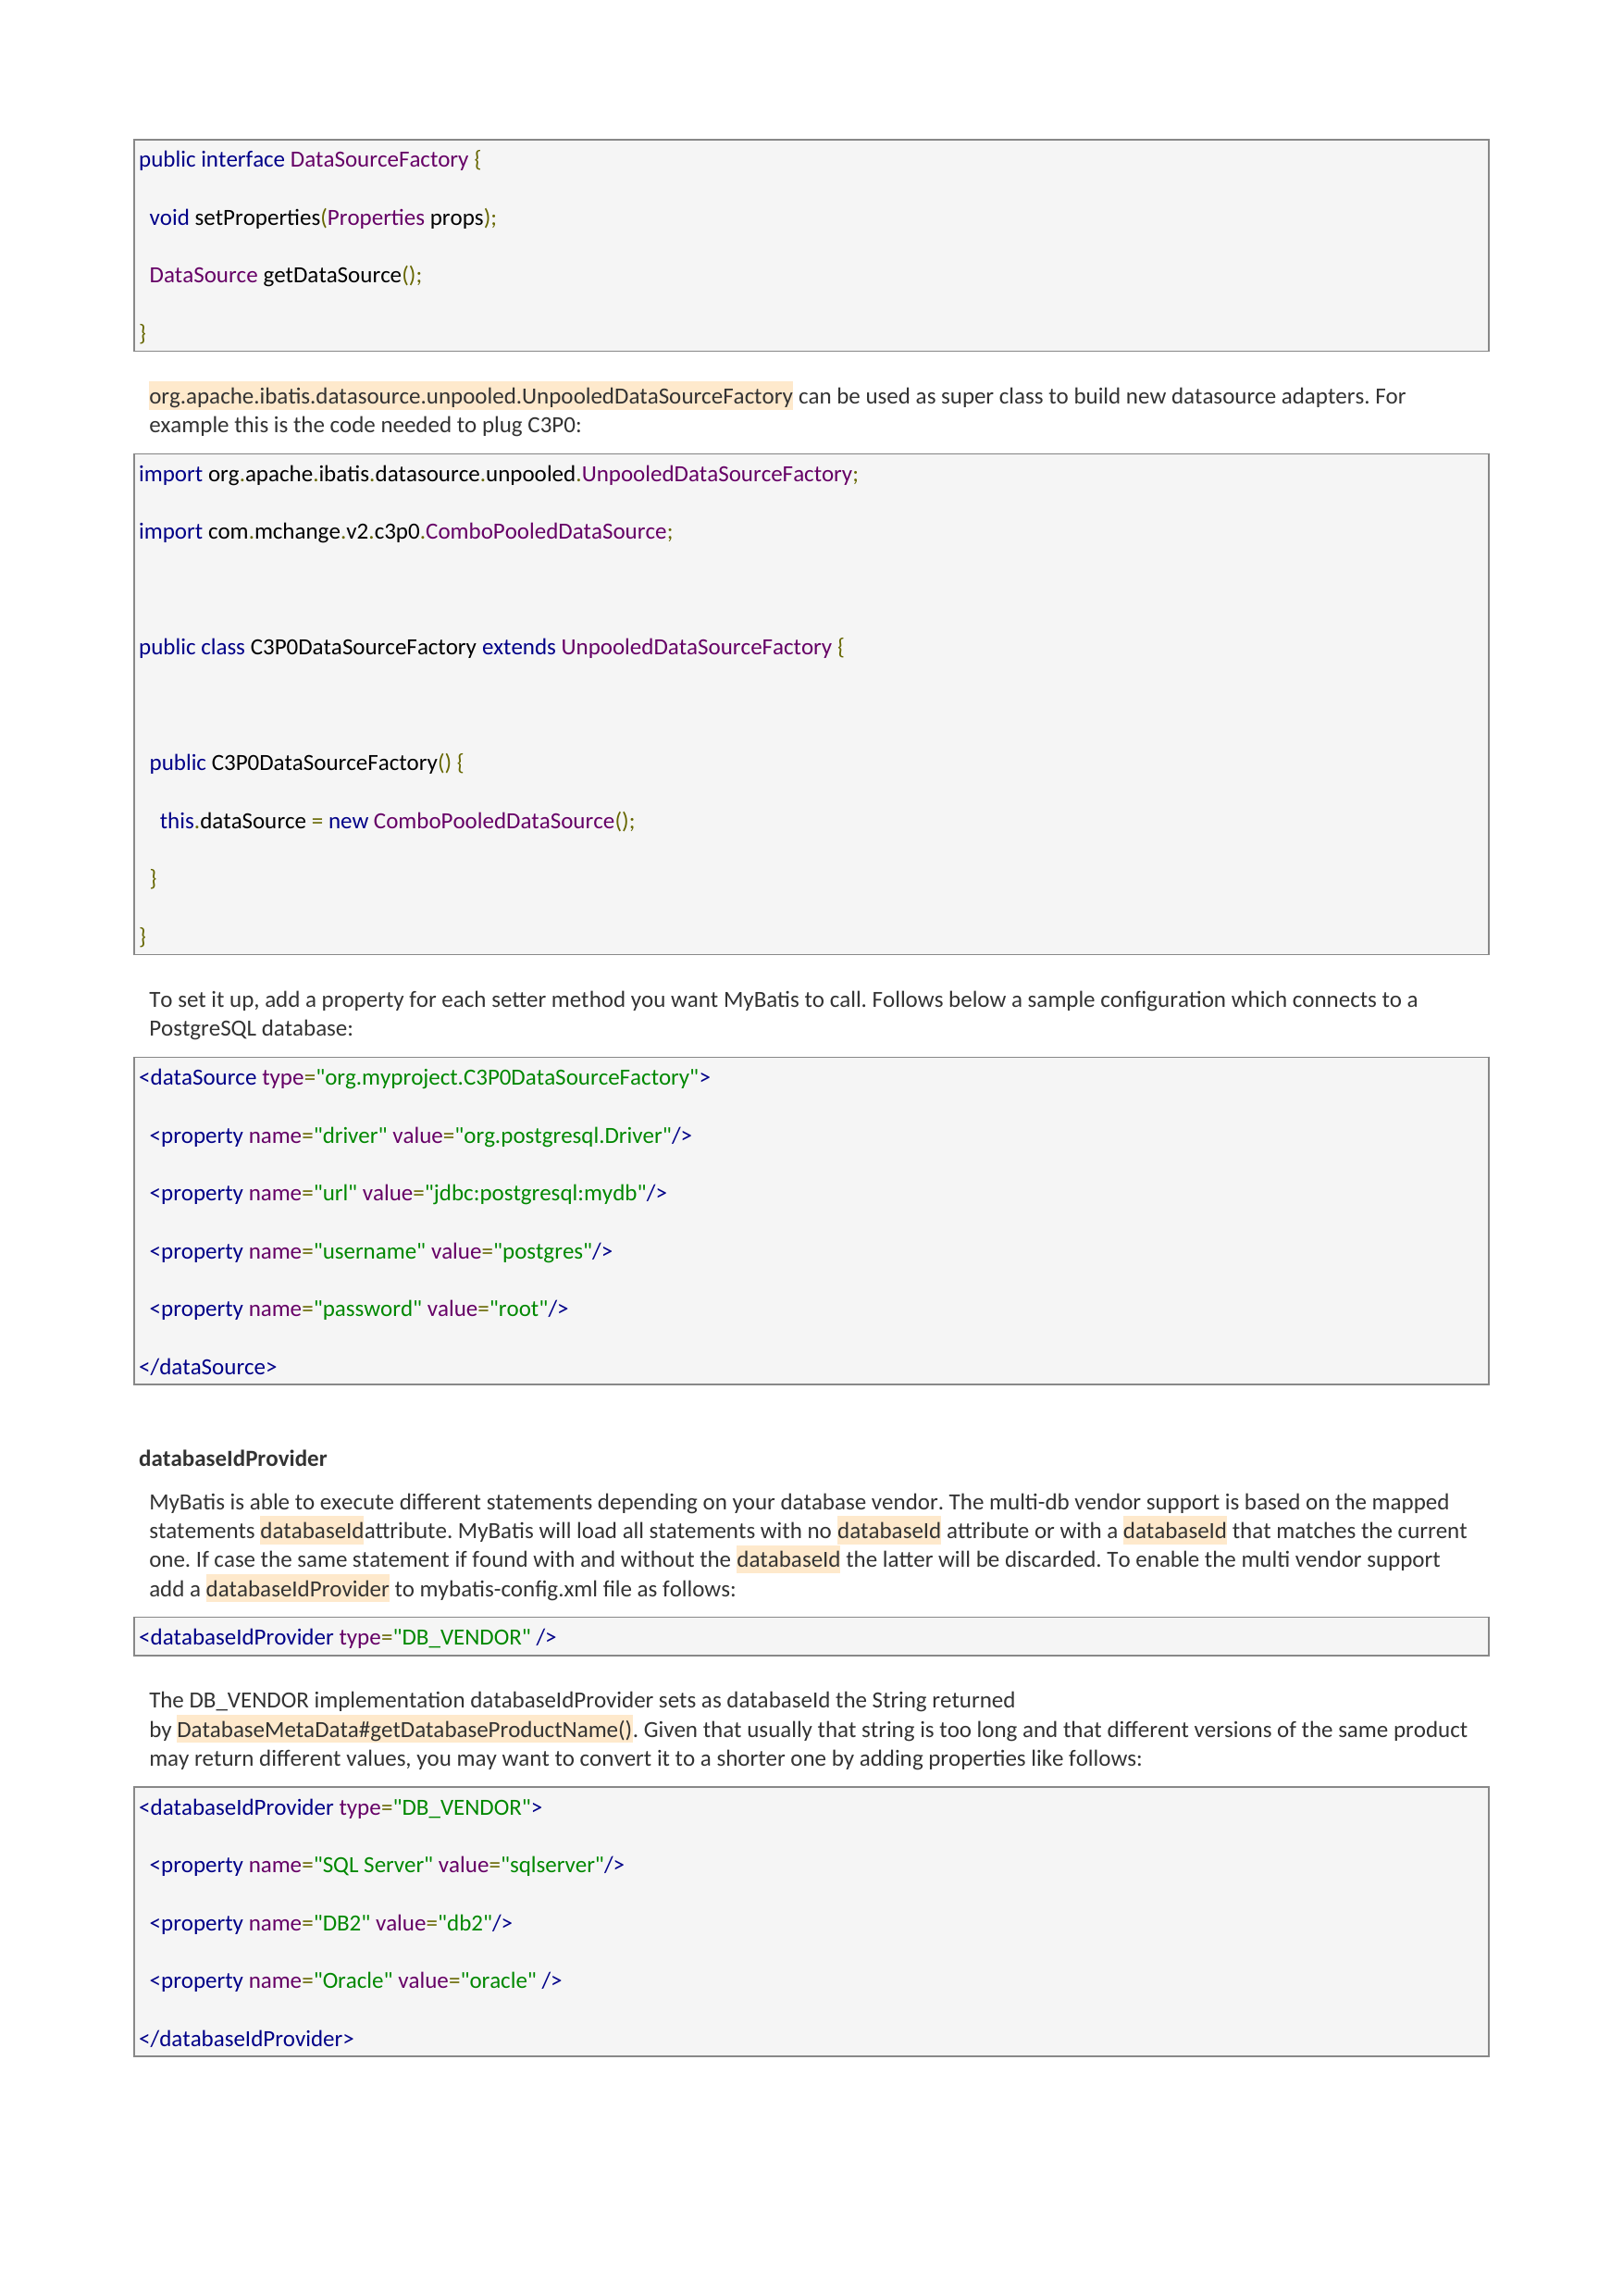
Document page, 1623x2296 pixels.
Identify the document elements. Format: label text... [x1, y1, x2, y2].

text <property name="password" value="root"/> [135, 1288, 1488, 1322]
text The DB_VENDOR implementation databaseIdProvider sets as databaseId the String returned by DatabaseMetaData#getDatabaseProductName(). Given that usually that string is too long and that different versions of the same product may return different values, you may want to convert it to a shorter one by adding properties like follows: [149, 1685, 1474, 1771]
text DataSource getDataSource(); [135, 254, 1488, 289]
text import com.mchange.v2.c3p0.ComboPooledDataSource; [135, 511, 1488, 545]
text } [135, 312, 1488, 351]
text void setProperties(Properties props); [135, 196, 1488, 230]
text } [135, 858, 1488, 892]
text databaseIdProvider [139, 1414, 1484, 1472]
text import org.apache.ibatis.datasource.unpooled.UnpooledDataSourceFactory; [135, 454, 1488, 488]
text this.dataSource = new ComboPooledDataSource(); [135, 800, 1488, 835]
text <databaseIdProvider type="DB_VENDOR" /> [135, 1618, 1488, 1655]
text <property name="driver" value="org.postgresql.Driver"/> [135, 1114, 1488, 1148]
text <property name="Oracle" value="oracle" /> [135, 1960, 1488, 1994]
text <property name="SQL Server" value="sqlserver"/> [135, 1844, 1488, 1879]
text <property name="url" value="jdbc:postgresql:mydb"/> [135, 1173, 1488, 1207]
text public C3P0DataSourceFactory() { [135, 742, 1488, 776]
text </dataSource> [135, 1346, 1488, 1384]
text <property name="DB2" value="db2"/> [135, 1902, 1488, 1936]
text public class C3P0DataSourceFactory extends UnpooledDataSourceFactory { [135, 627, 1488, 661]
text <databaseIdProvider type="DB_VENDOR"> [135, 1788, 1488, 1820]
text <dataSource type="org.myproject.C3P0DataSourceFactory"> [135, 1058, 1488, 1091]
text </databaseIdProvider> [135, 2017, 1488, 2055]
text <property name="username" value="postgres"/> [135, 1230, 1488, 1264]
text public interface DataSourceFactory { [135, 141, 1488, 173]
text To set it up, add a property for each setter method you want MyBatis to call. Follows below a sample configuration which connects to a PostgreSQL database: [149, 984, 1474, 1042]
text org.apache.ibatis.datasource.unpooled.UnpooledDataSourceFactory can be used as super class to build new datasource adapters. For example this is the code needed to plug C3P0: [149, 380, 1474, 439]
text MyBatis is able to execute different statements depending on your database vendor. The multi-db vendor support is based on the mapped statements databaseIdattribute. MyBatis will load all statements with no databaseId attribute or with a databaseId that matches the current one. If case the same statement if found with and without the databaseId the latter will be discarded. To enable the multi vendor support add a databaseIdProvider to mybatis-config.xml file as follows: [149, 1486, 1474, 1602]
text } [135, 915, 1488, 954]
